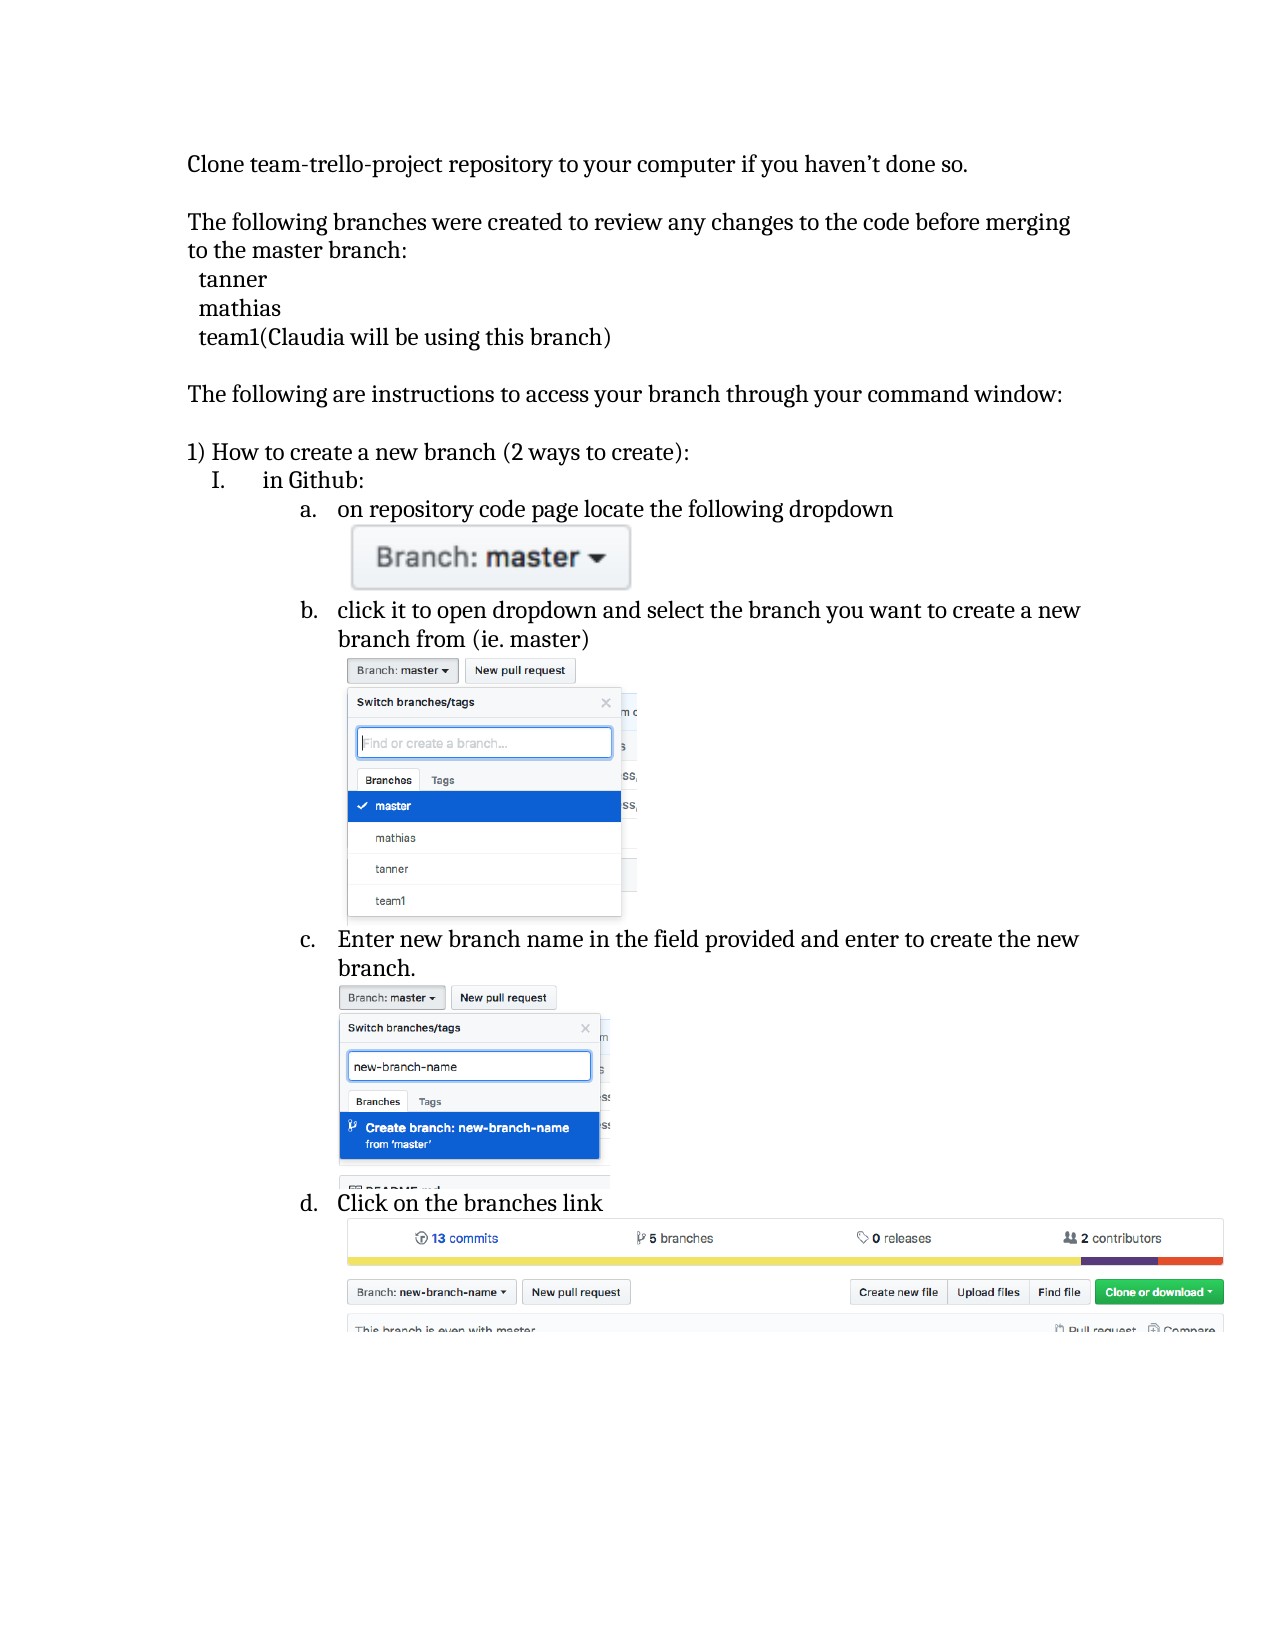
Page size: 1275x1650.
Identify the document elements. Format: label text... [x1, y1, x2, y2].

text mathias [187, 294, 1087, 322]
picture [337, 1217, 1238, 1332]
list Enter new branch name in the field provided and enter to create the new branch. [300, 925, 1087, 983]
text team1(Claudia will be using this branch) [187, 322, 1087, 351]
picture [337, 523, 638, 597]
list click it to open dropdown and select the branch you want to create a new branch from (ie. master) [300, 596, 1087, 654]
text The following branches were created to review any changes to the code before merging to the master branch: [187, 207, 1087, 265]
list in Github: [225, 466, 1087, 495]
text 1) How to create a new branch (2 ways to create): [187, 437, 1087, 466]
text The following are instructions to access your branch through your command window: [187, 380, 1087, 409]
list on repository code page locate the following dropdown [300, 495, 1087, 524]
picture [337, 653, 637, 926]
list Click on the branches link [300, 1189, 1087, 1218]
text Clone team-trello-project repository to your computer if you haven’t done so. [187, 150, 1087, 179]
text tanner [187, 265, 1087, 294]
picture [337, 982, 611, 1189]
